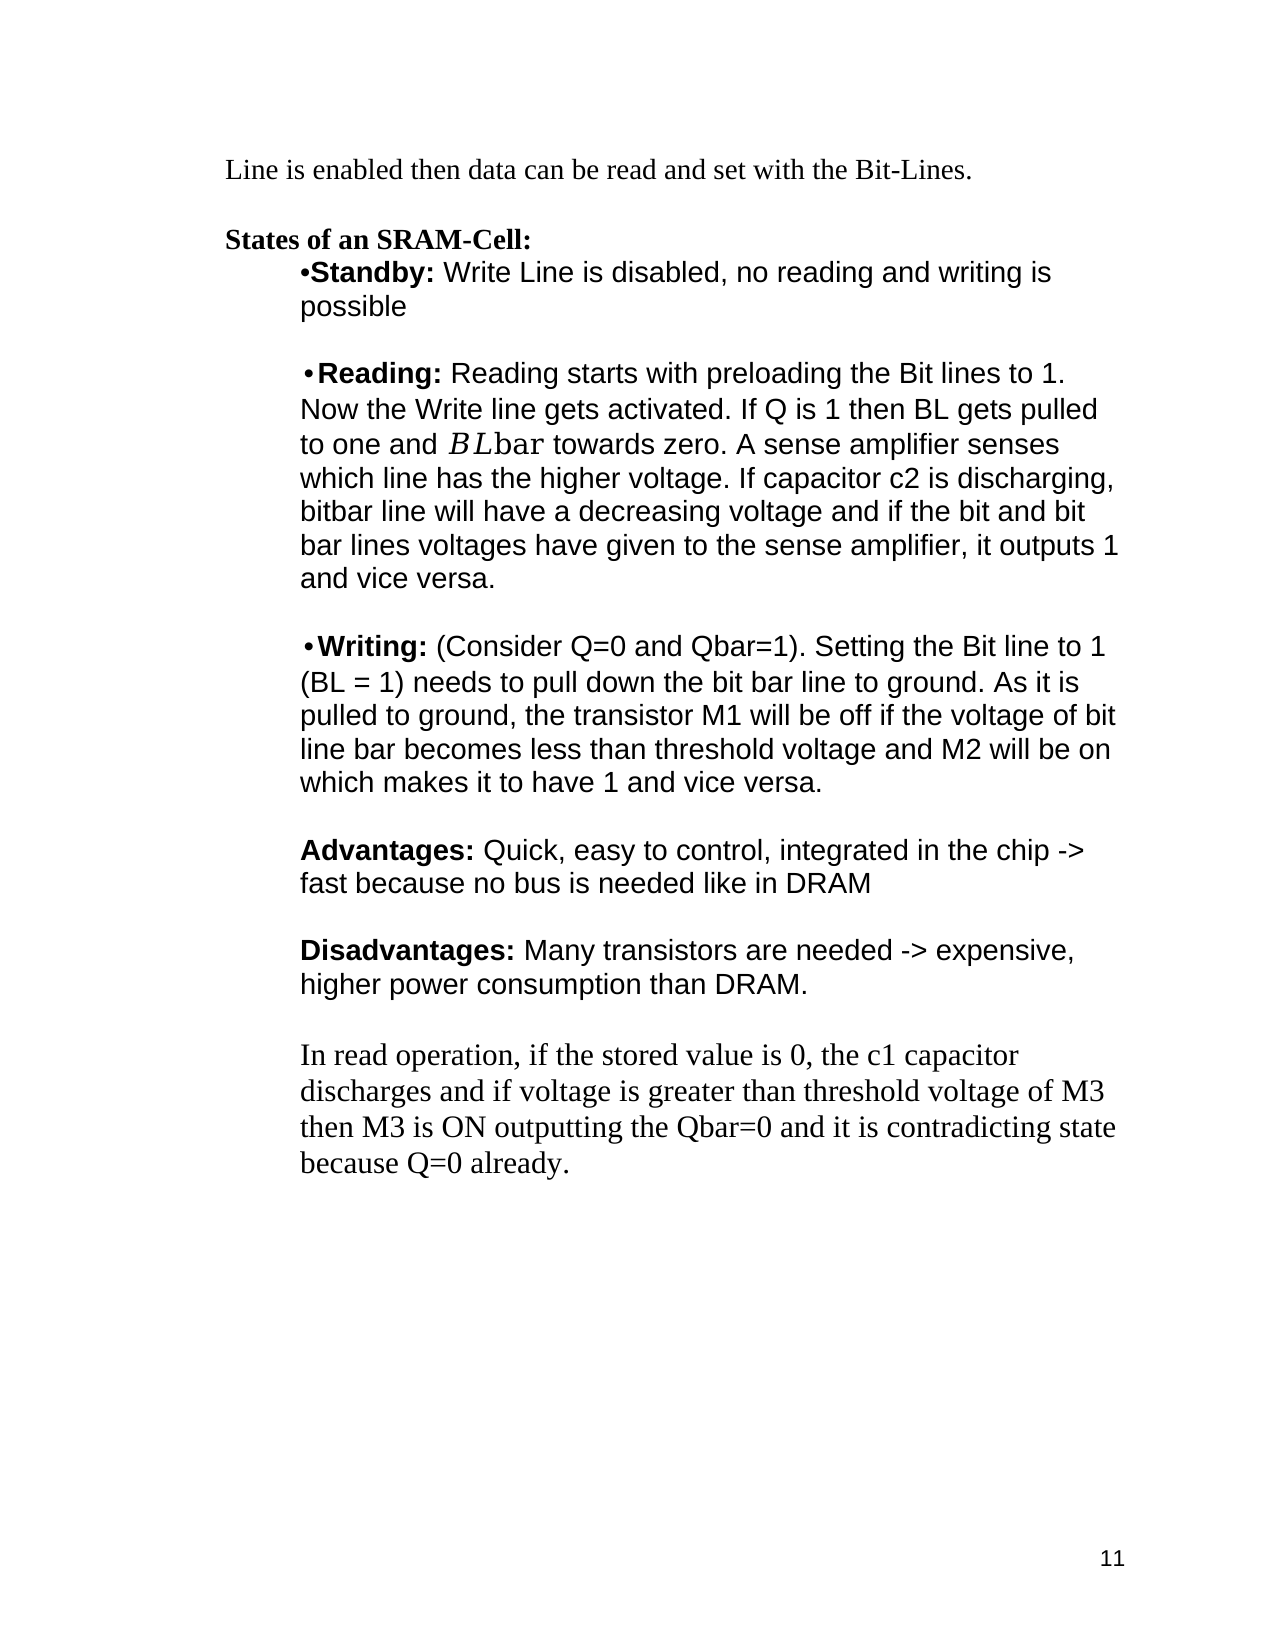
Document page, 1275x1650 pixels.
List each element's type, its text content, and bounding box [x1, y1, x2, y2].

text Disadvantages: Many transistors are needed -> expensive, higher power consumption than DRAM. [300, 933, 1125, 1000]
text •Writing: (Consider Q=0 and Qbar=1). Setting the Bit line to 1 (BL = 1) needs to pull down the bit bar line to ground. As it is pulled to ground, the transistor M1 will be off if the voltage of bit line bar becomes less than threshold voltage and M2 will be on which makes it to have 1 and vice versa. [300, 629, 1125, 799]
text •Reading: Reading starts with preloading the Bit lines to 1. Now the Write line gets activated. If Q is 1 then BL gets pulled to one and 𝐵𝐿bar towards zero. A sense amplifier senses which line has the higher voltage. If capacitor c2 is discharging, bitbar line will have a decreasing voltage and if the bit and bit bar lines voltages have given to the sense amplifier, it outputs 1 and vice versa. [300, 356, 1125, 595]
text Advantages: Quick, easy to control, integrated in the chip -> fast because no bus is needed like in DRAM [300, 832, 1125, 899]
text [225, 150, 1125, 186]
text In read operation, if the stored value is 0, the c1 capacitor discharges and if voltage is greater than threshold voltage of M3 then M3 is ON outputting the Qbar=0 and it is contradicting state because Q=0 already. [300, 1036, 1125, 1180]
text •Standby: Write Line is disabled, no reading and writing is possible [300, 255, 1125, 323]
text States of an SRAM-Cell: [225, 222, 1125, 255]
